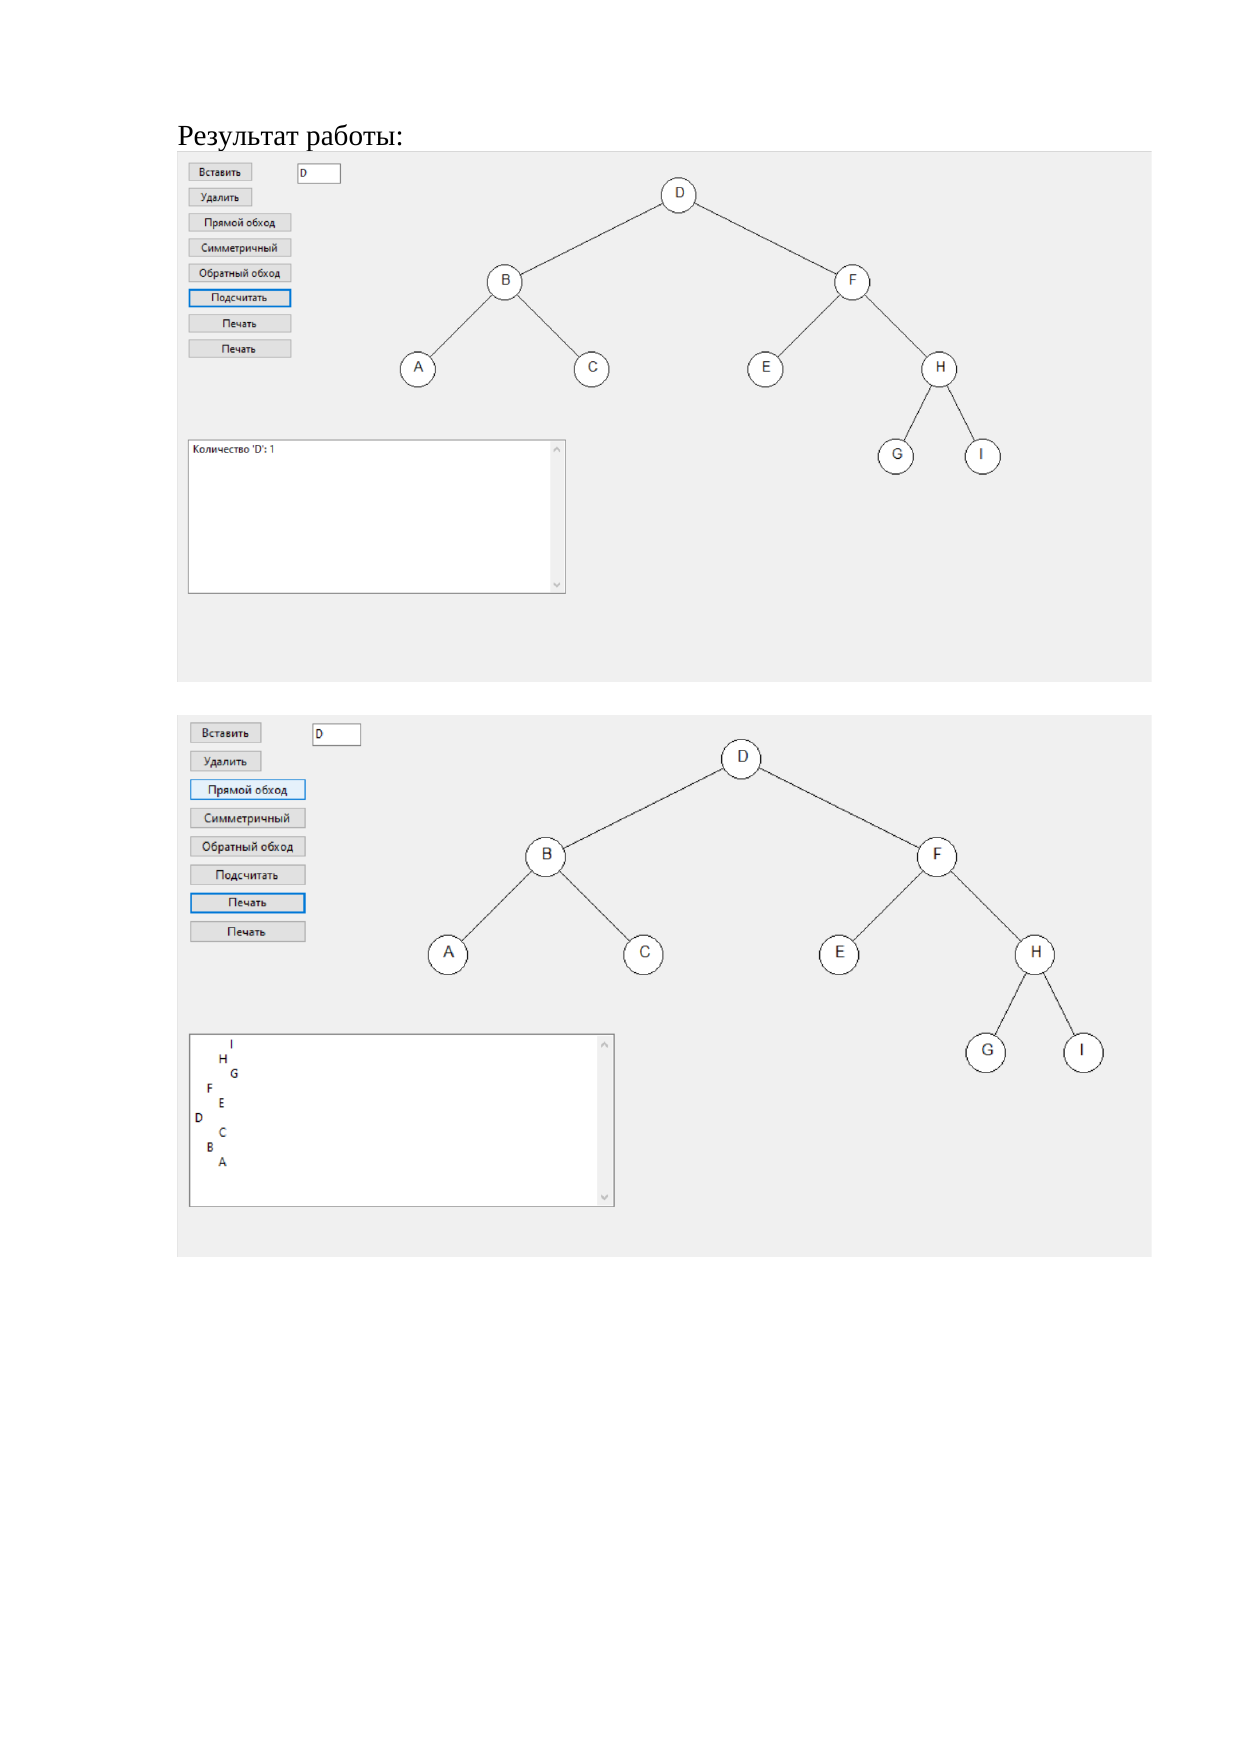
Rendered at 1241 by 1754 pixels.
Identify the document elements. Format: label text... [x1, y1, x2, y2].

picture [177, 715, 1152, 1257]
picture [177, 151, 1152, 682]
text Результат работы: [177, 118, 1152, 151]
